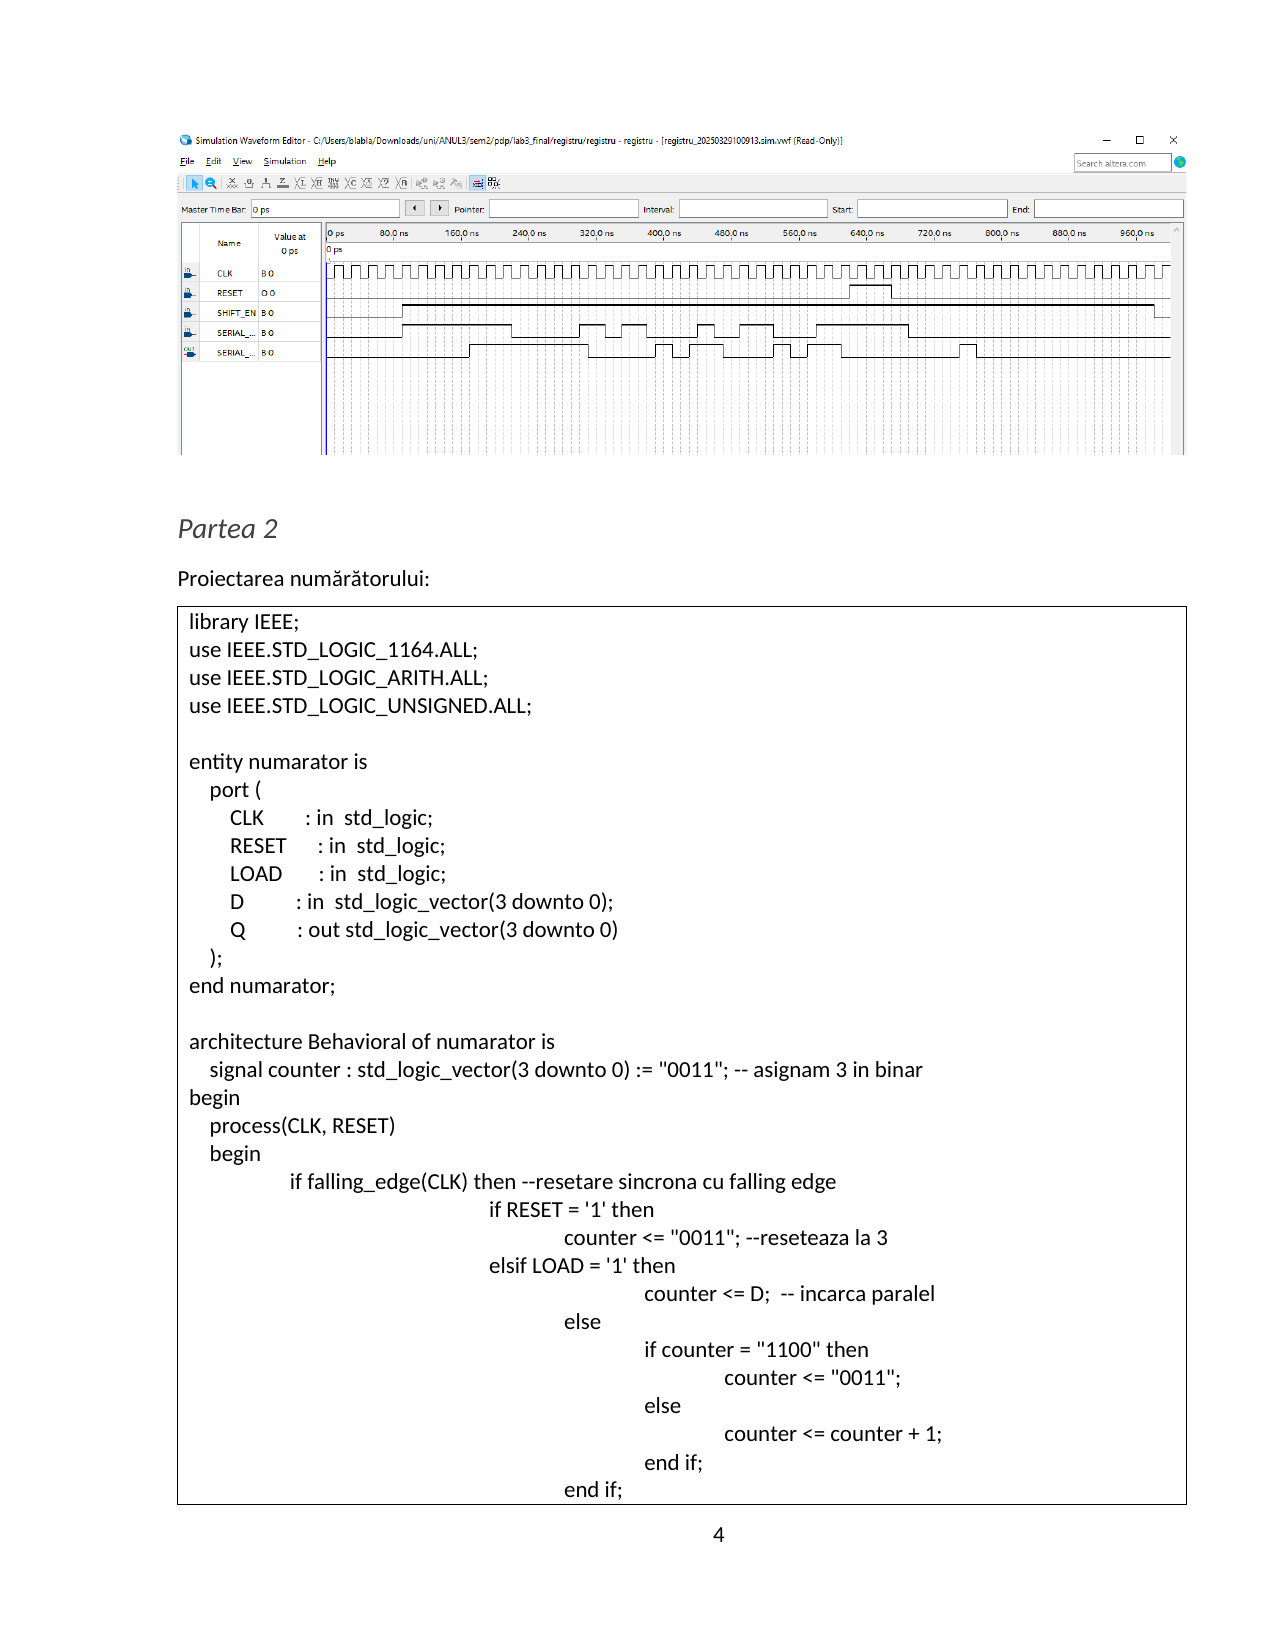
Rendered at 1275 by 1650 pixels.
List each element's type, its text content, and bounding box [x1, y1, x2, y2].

text Proiectarea numărătorului: [177, 564, 1186, 592]
picture [177, 133, 1187, 455]
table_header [178, 607, 1186, 1504]
text Partea 2 [177, 511, 1186, 546]
